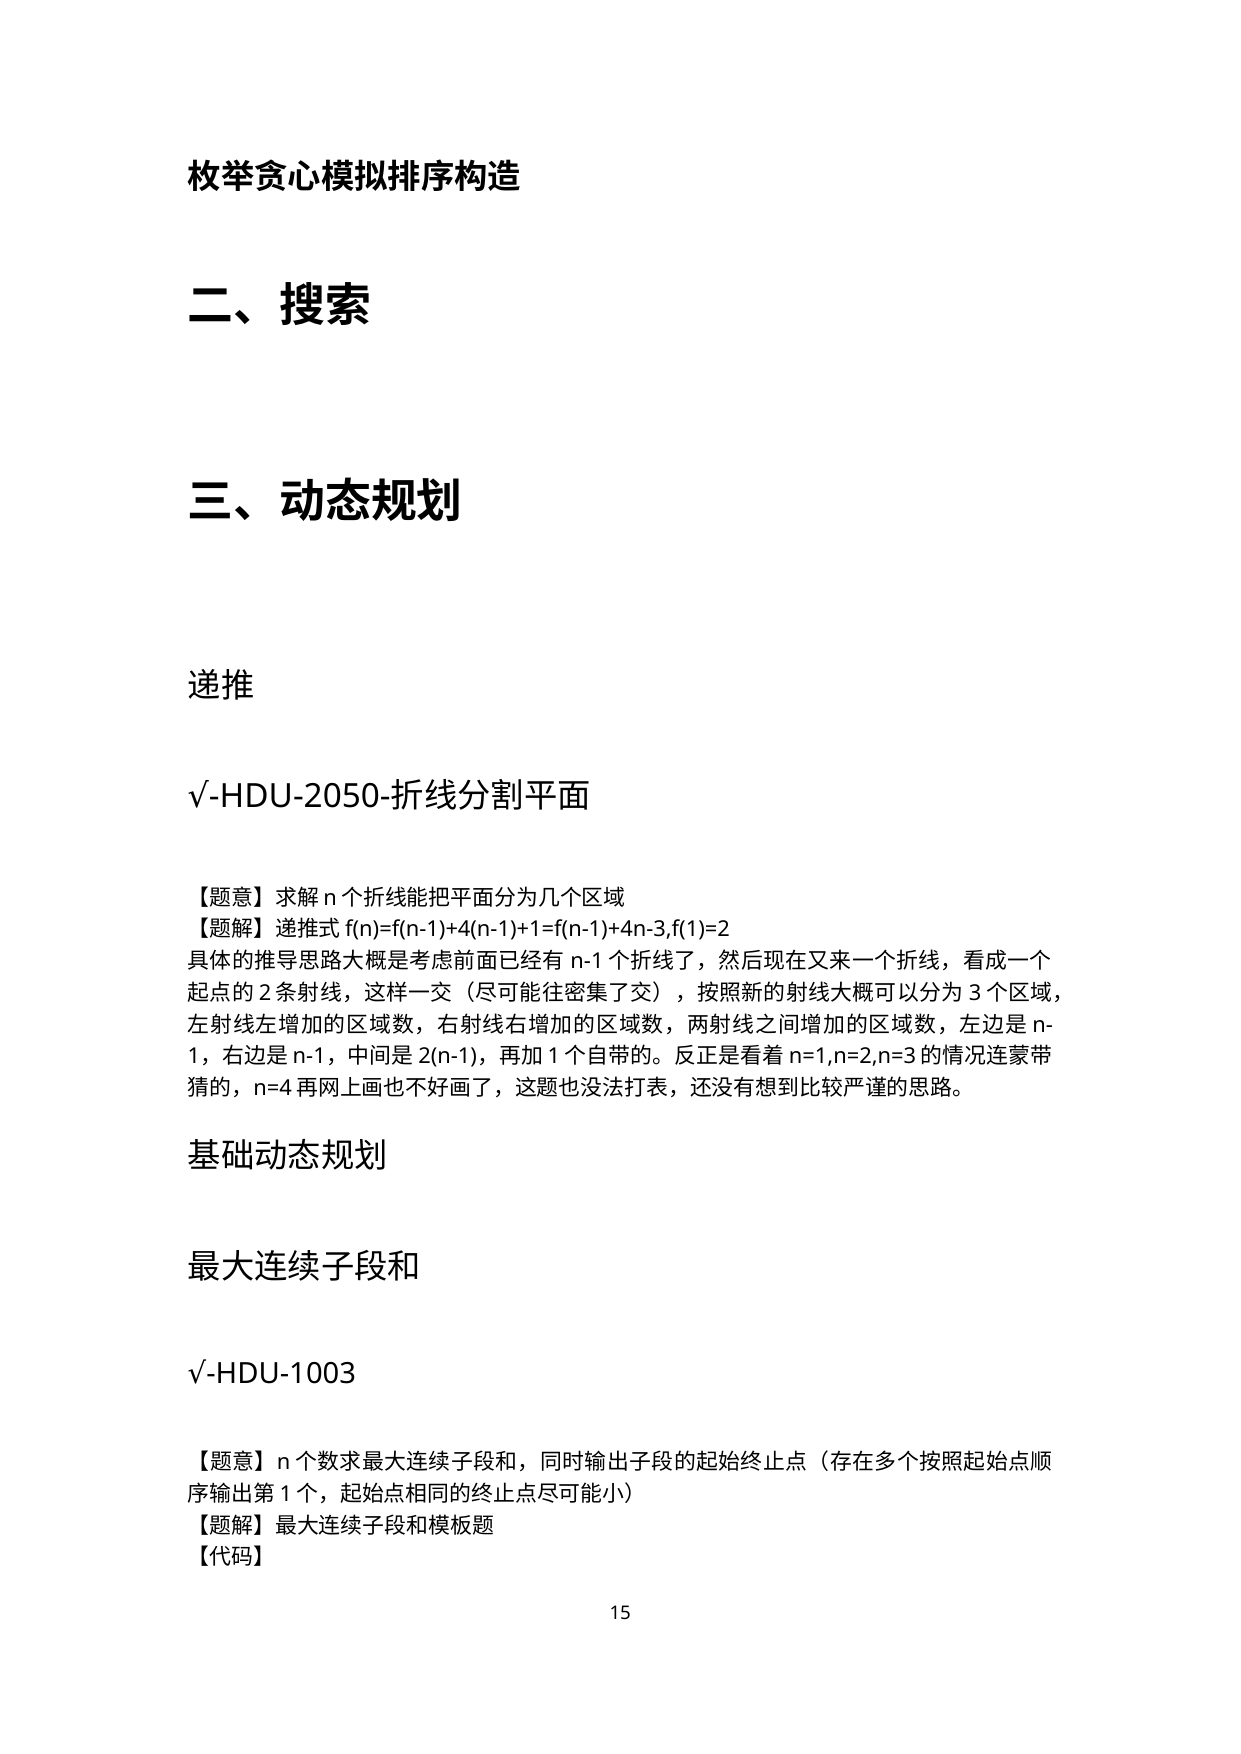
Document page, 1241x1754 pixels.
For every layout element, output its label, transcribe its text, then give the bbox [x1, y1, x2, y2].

subtitle 枚举贪心模拟排序构造 [187, 150, 1053, 198]
subtitle √-HDU-1003 [187, 1352, 1053, 1392]
text 【代码】 [187, 1539, 1053, 1571]
text 【题解】最大连续子段和模板题 [187, 1508, 1053, 1539]
text 【题解】递推式f(n)=f(n-1)+4(n-1)+1=f(n-1)+4n-3,f(1)=2 [187, 911, 1053, 943]
subtitle 二、搜索 [187, 269, 1053, 335]
subtitle 基础动态规划 [187, 1129, 1053, 1177]
subtitle 三、动态规划 [187, 464, 1053, 530]
text 具体的推导思路大概是考虑前面已经有n-1个折线了，然后现在又来一个折线，看成一个起点的2条射线，这样一交（尽可能往密集了交），按照新的射线大概可以分为3个区域，左射线左增加的区域数，右射线右增加的区域数，两射线之间增加的区域数，左边是n-1，右边是n-1，中间是2(n-1)，再加1个自带的。反正是看着n=1,n=2,n=3的情况连蒙带猜的，n=4再网上画也不好画了，这题也没法打表，还没有想到比较严谨的思路。 [187, 943, 1053, 1102]
text 【题意】求解n个折线能把平面分为几个区域 [187, 879, 1053, 911]
subtitle 递推 [187, 658, 1053, 707]
text 【题意】n个数求最大连续子段和，同时输出子段的起始终止点（存在多个按照起始点顺序输出第1个，起始点相同的终止点尽可能小） [187, 1444, 1053, 1508]
subtitle 最大连续子段和 [187, 1239, 1053, 1288]
subtitle √-HDU-2050-折线分割平面 [187, 769, 1053, 817]
